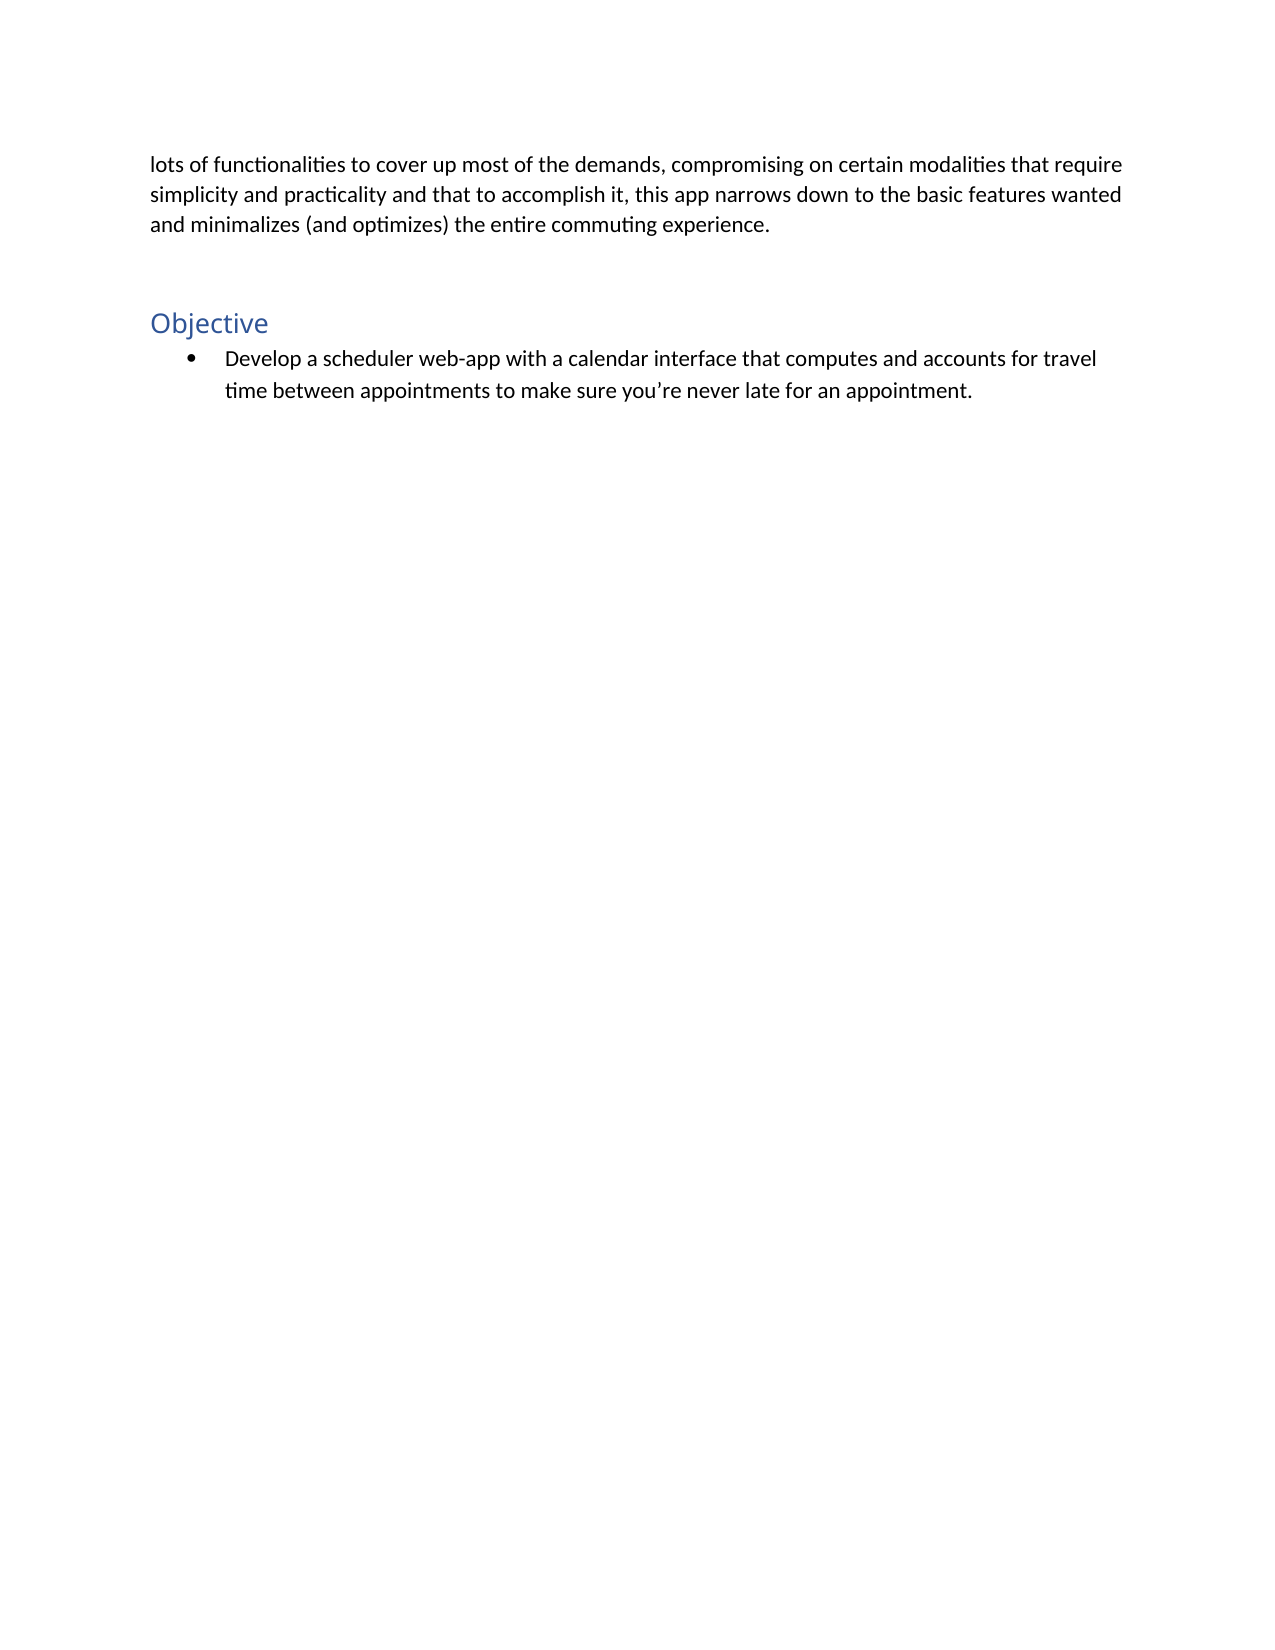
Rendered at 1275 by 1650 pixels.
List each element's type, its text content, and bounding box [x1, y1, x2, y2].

list Develop a scheduler web-app with a calendar interface that computes and accounts for travel time between appointments to make sure you’re never late for an appointment. [187, 344, 1125, 404]
subtitle Objective [150, 304, 1125, 341]
